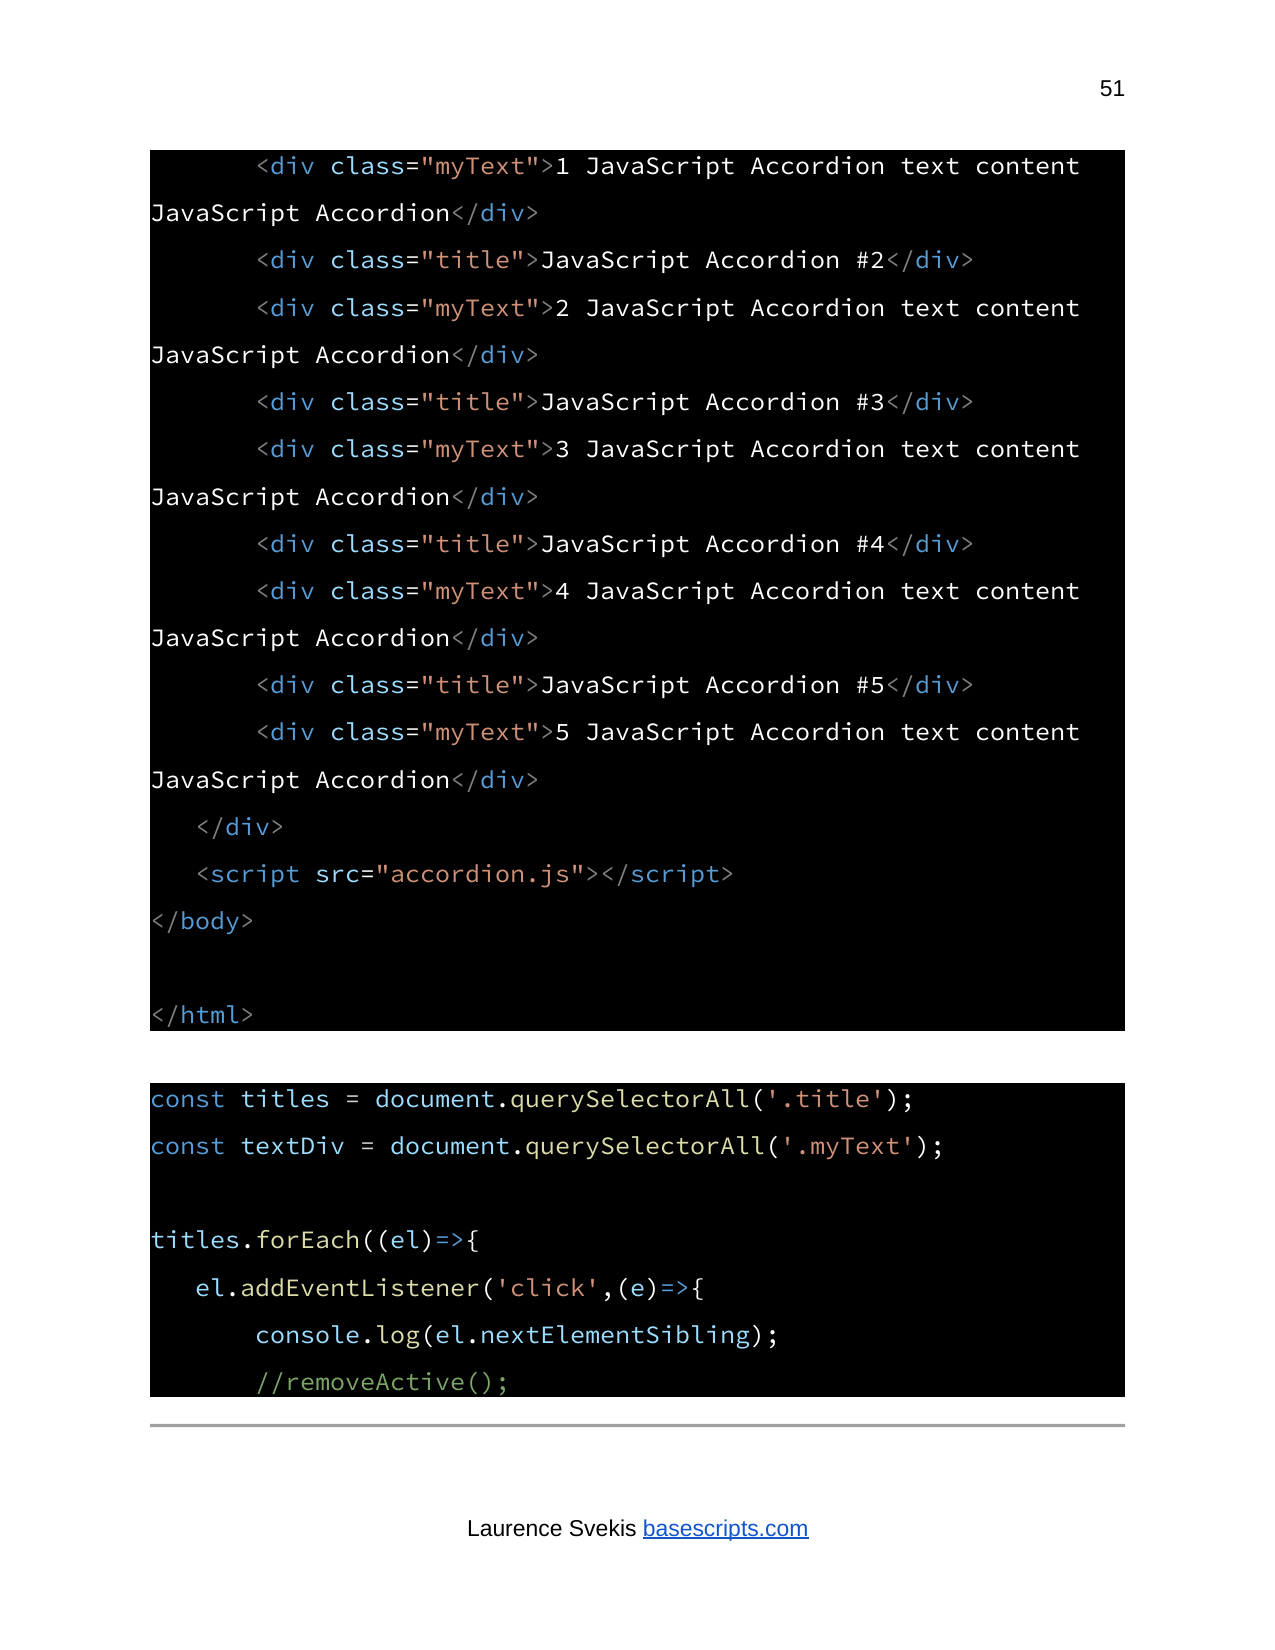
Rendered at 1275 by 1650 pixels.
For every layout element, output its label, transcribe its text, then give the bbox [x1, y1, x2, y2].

text titles.forEach((el)=>{ [150, 1224, 1125, 1256]
text //removeActive(); [150, 1366, 1125, 1397]
text <div class="title">JavaScript Accordion #3</div> [150, 386, 1125, 417]
text <div class="title">JavaScript Accordion #5</div> [150, 669, 1125, 701]
text <div class="myText">1 JavaScript Accordion text content JavaScript Accordion</div> [150, 150, 1125, 229]
text <div class="title">JavaScript Accordion #2</div> [150, 244, 1125, 276]
text <div class="myText">3 JavaScript Accordion text content JavaScript Accordion</div> [150, 433, 1125, 512]
text el.addEventListener('click',(e)=>{ [150, 1271, 1125, 1303]
text const titles = document.querySelectorAll('.title'); [150, 1083, 1125, 1114]
text <div class="myText">5 JavaScript Accordion text content JavaScript Accordion</div> [150, 716, 1125, 795]
text <div class="title">JavaScript Accordion #4</div> [150, 527, 1125, 559]
text const textDiv = document.querySelectorAll('.myText'); [150, 1130, 1125, 1161]
text <script src="accordion.js"></script> [150, 858, 1125, 889]
text </div> [150, 811, 1125, 842]
text </html> [150, 999, 1125, 1031]
text <div class="myText">2 JavaScript Accordion text content JavaScript Accordion</div> [150, 292, 1125, 370]
text </body> [150, 905, 1125, 936]
text console.log(el.nextElementSibling); [150, 1319, 1125, 1350]
text <div class="myText">4 JavaScript Accordion text content JavaScript Accordion</div> [150, 575, 1125, 653]
